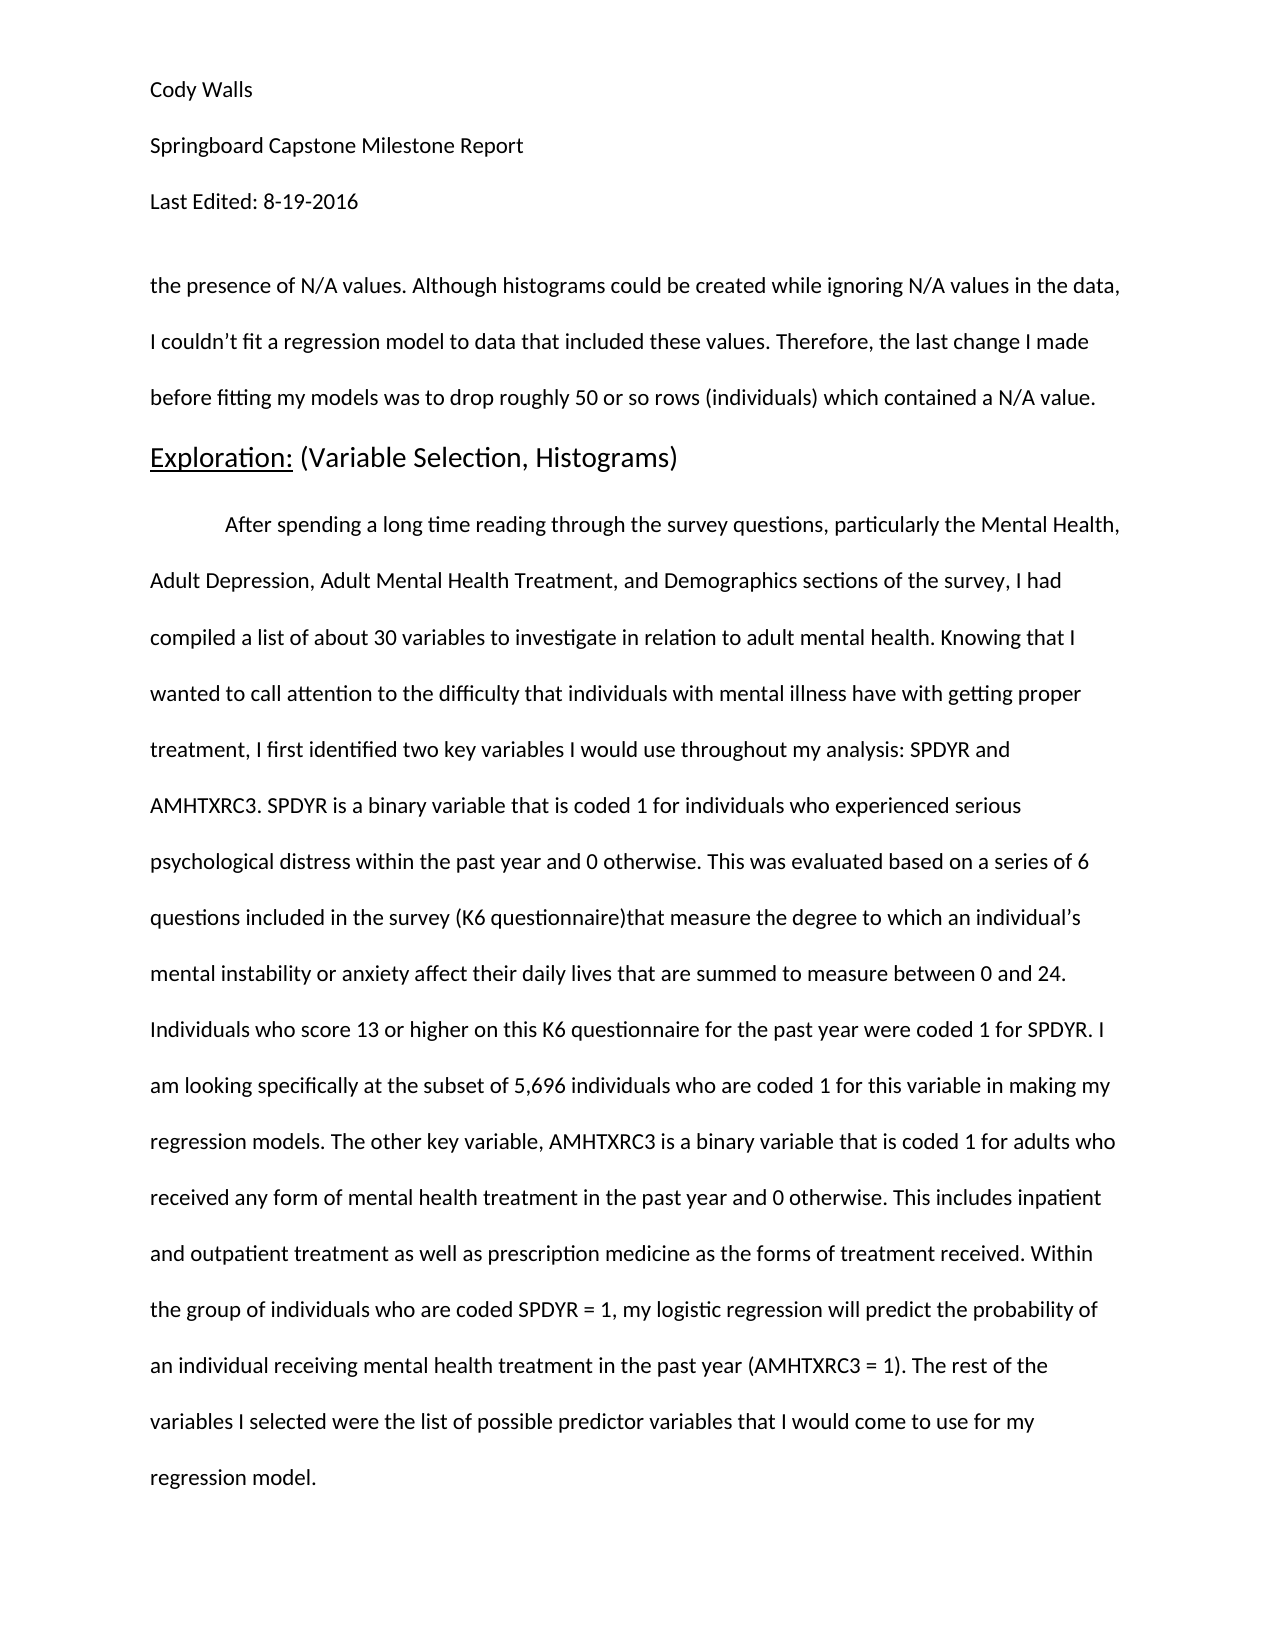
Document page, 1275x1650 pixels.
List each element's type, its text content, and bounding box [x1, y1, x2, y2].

text After spending a long time reading through the survey questions, particularly the Mental Health, Adult Depression, Adult Mental Health Treatment, and Demographics sections of the survey, I had compiled a list of about 30 variables to investigate in relation to adult mental health. Knowing that I wanted to call attention to the difficulty that individuals with mental illness have with getting proper treatment, I first identified two key variables I would use throughout my analysis: SPDYR and AMHTXRC3. SPDYR is a binary variable that is coded 1 for individuals who experienced serious psychological distress within the past year and 0 otherwise. This was evaluated based on a series of 6 questions included in the survey (K6 questionnaire)that measure the degree to which an individual’s mental instability or anxiety affect their daily lives that are summed to measure between 0 and 24. Individuals who score 13 or higher on this K6 questionnaire for the past year were coded 1 for SPDYR. I am looking specifically at the subset of 5,696 individuals who are coded 1 for this variable in making my regression models. The other key variable, AMHTXRC3 is a binary variable that is coded 1 for adults who received any form of mental health treatment in the past year and 0 otherwise. This includes inpatient and outpatient treatment as well as prescription medicine as the forms of treatment received. Within the group of individuals who are coded SPDYR = 1, my logistic regression will predict the probability of an individual receiving mental health treatment in the past year (AMHTXRC3 = 1). The rest of the variables I selected were the list of possible predictor variables that I would come to use for my regression model. [150, 511, 1125, 1491]
text Exploration: (Variable Selection, Histograms) [150, 439, 1125, 475]
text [150, 271, 1125, 411]
